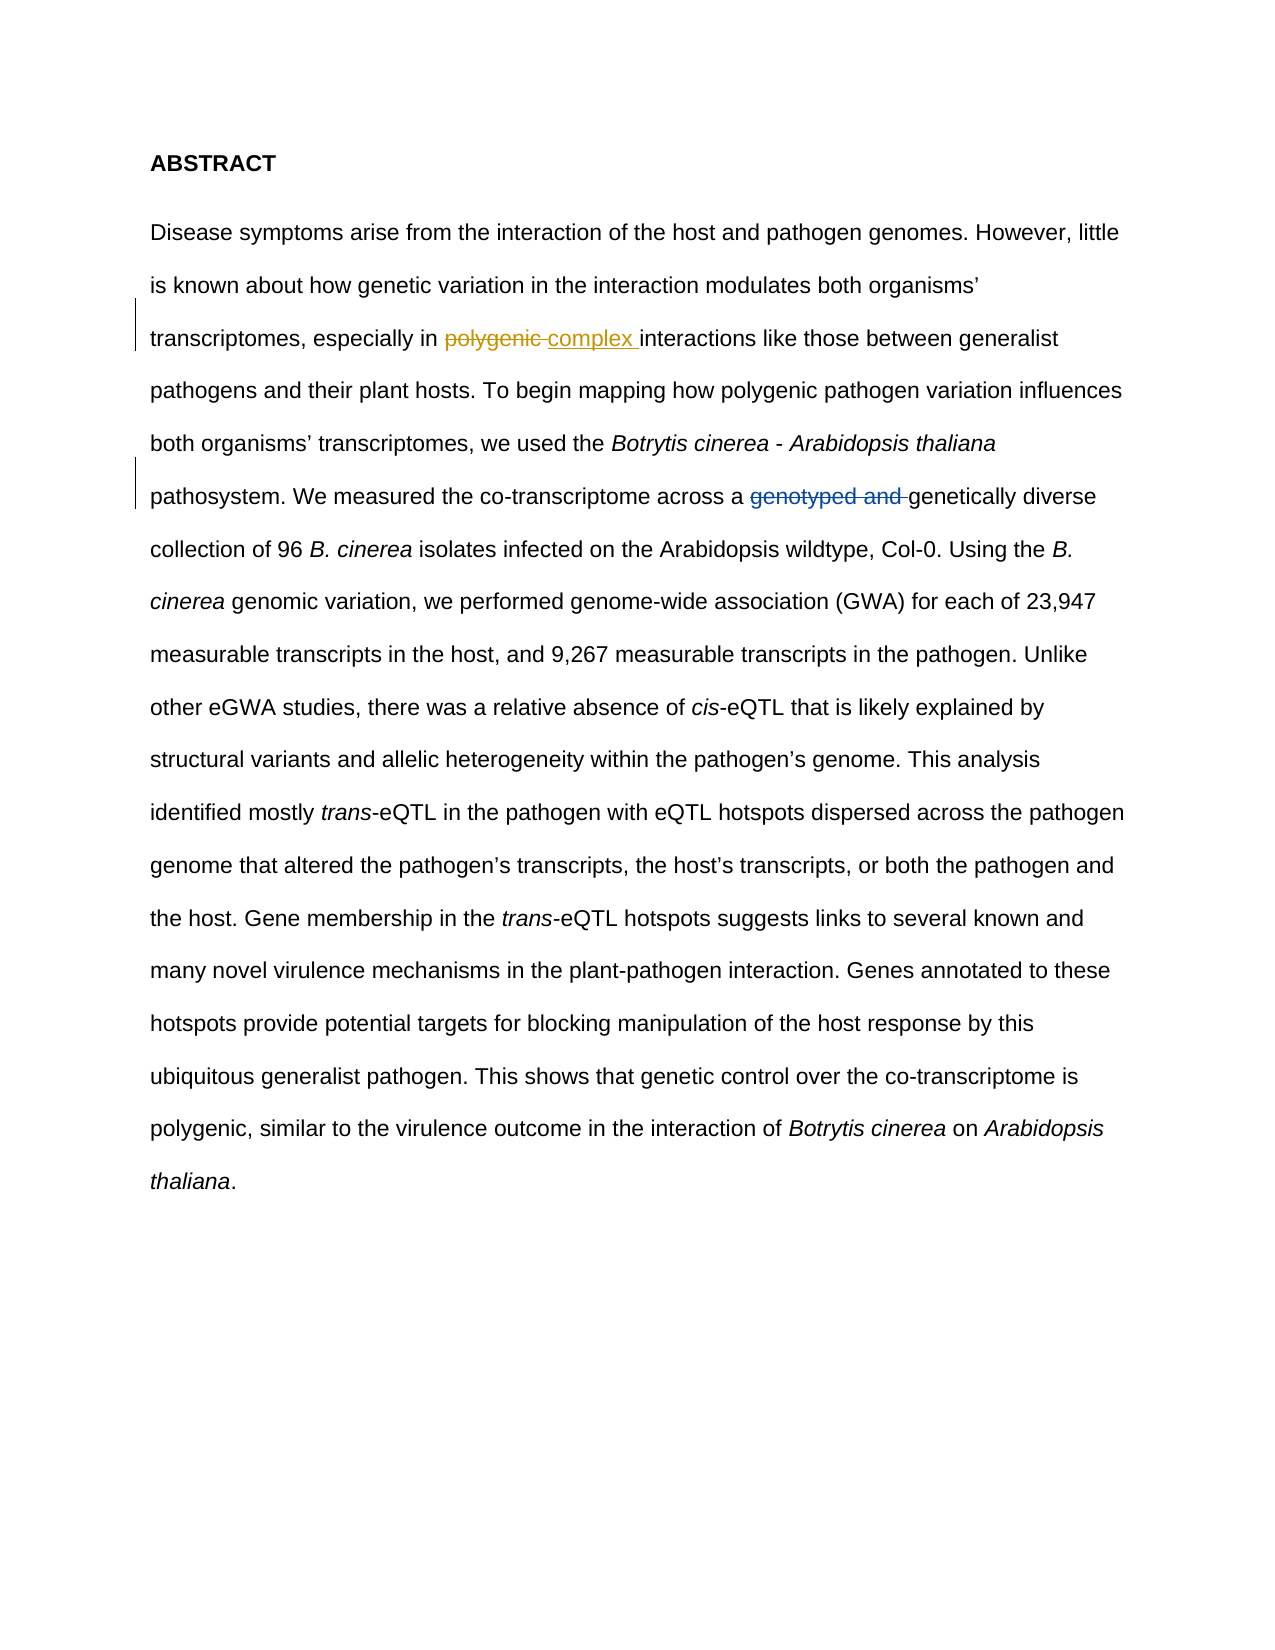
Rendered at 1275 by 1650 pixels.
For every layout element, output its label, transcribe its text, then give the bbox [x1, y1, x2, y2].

text ABSTRACT [150, 150, 1125, 176]
text Disease symptoms arise from the interaction of the host and pathogen genomes. However, little is known about how genetic variation in the interaction modulates both organisms’ transcriptomes, especially in interactions like those between generalist pathogens and their plant hosts. To begin mapping how polygenic pathogen variation influences both organisms’ transcriptomes, we used the Botrytis cinerea - Arabidopsis thaliana pathosystem. We measured the co-transcriptome across a genetically diverse collection of 96 B. cinerea isolates infected on the Arabidopsis wildtype, Col-0. Using the B. cinerea genomic variation, we performed genome-wide association (GWA) for each of 23,947 measurable transcripts in the host, and 9,267 measurable transcripts in the pathogen. Unlike other eGWA studies, there was a relative absence of cis-eQTL that is likely explained by structural variants and allelic heterogeneity within the pathogen’s genome. This analysis identified mostly trans-eQTL in the pathogen with eQTL hotspots dispersed across the pathogen genome that altered the pathogen’s transcripts, the host’s transcripts, or both the pathogen and the host. Gene membership in the trans-eQTL hotspots suggests links to several known and many novel virulence mechanisms in the plant-pathogen interaction. Genes annotated to these hotspots provide potential targets for blocking manipulation of the host response by this ubiquitous generalist pathogen. This shows that genetic control over the co-transcriptome is polygenic, similar to the virulence outcome in the interaction of Botrytis cinerea on Arabidopsis thaliana. [150, 219, 1125, 1194]
